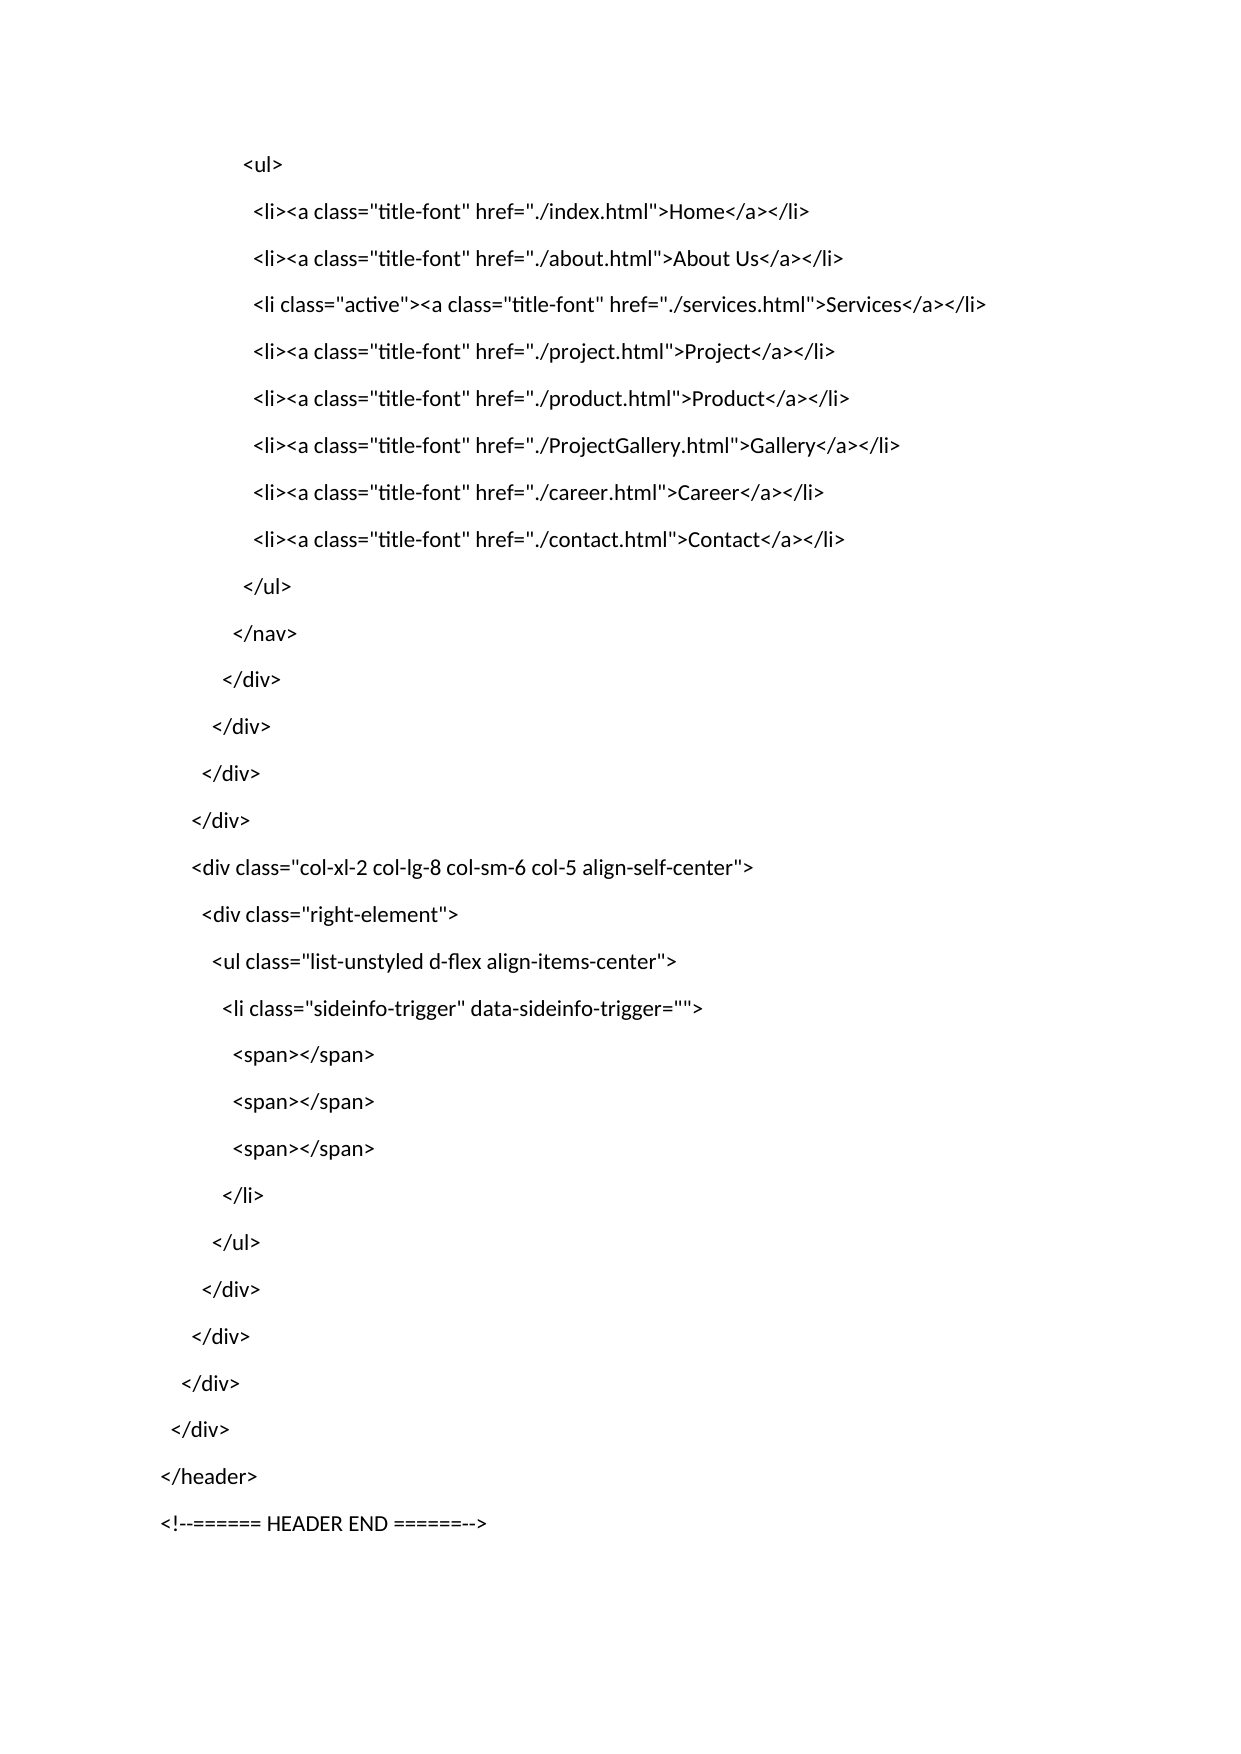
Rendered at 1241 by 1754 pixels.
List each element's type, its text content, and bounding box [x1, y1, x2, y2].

text <span></span> [150, 1134, 1090, 1162]
text </div> [150, 1416, 1090, 1444]
text <ul class="list-unstyled d-flex align-items-center"> [150, 947, 1090, 975]
text </div> [150, 1369, 1090, 1397]
text </div> [150, 1275, 1090, 1303]
text </li> [150, 1181, 1090, 1209]
text <li><a class="title-font" href="./product.html">Product</a></li> [150, 384, 1090, 412]
text </div> [150, 806, 1090, 834]
text </header> [150, 1462, 1090, 1491]
text <div class="right-element"> [150, 900, 1090, 928]
text <li><a class="title-font" href="./ProjectGallery.html">Gallery</a></li> [150, 431, 1090, 459]
text </nav> [150, 619, 1090, 647]
text <!--====== HEADER END ======--> [150, 1509, 1090, 1537]
text </ul> [150, 1228, 1090, 1256]
text <span></span> [150, 1087, 1090, 1116]
text <li><a class="title-font" href="./career.html">Career</a></li> [150, 478, 1090, 506]
text <ul> [150, 150, 1090, 178]
text </div> [150, 1322, 1090, 1350]
text </div> [150, 759, 1090, 787]
text <div class="col-xl-2 col-lg-8 col-sm-6 col-5 align-self-center"> [150, 853, 1090, 881]
text </div> [150, 666, 1090, 694]
text <li><a class="title-font" href="./contact.html">Contact</a></li> [150, 525, 1090, 553]
text <li><a class="title-font" href="./about.html">About Us</a></li> [150, 244, 1090, 272]
text <li class="active"><a class="title-font" href="./services.html">Services</a></li> [150, 291, 1090, 319]
text </ul> [150, 572, 1090, 600]
text <li><a class="title-font" href="./index.html">Home</a></li> [150, 197, 1090, 225]
text <li class="sideinfo-trigger" data-sideinfo-trigger=""> [150, 994, 1090, 1022]
text <li><a class="title-font" href="./project.html">Project</a></li> [150, 337, 1090, 366]
text <span></span> [150, 1041, 1090, 1069]
text </div> [150, 712, 1090, 741]
